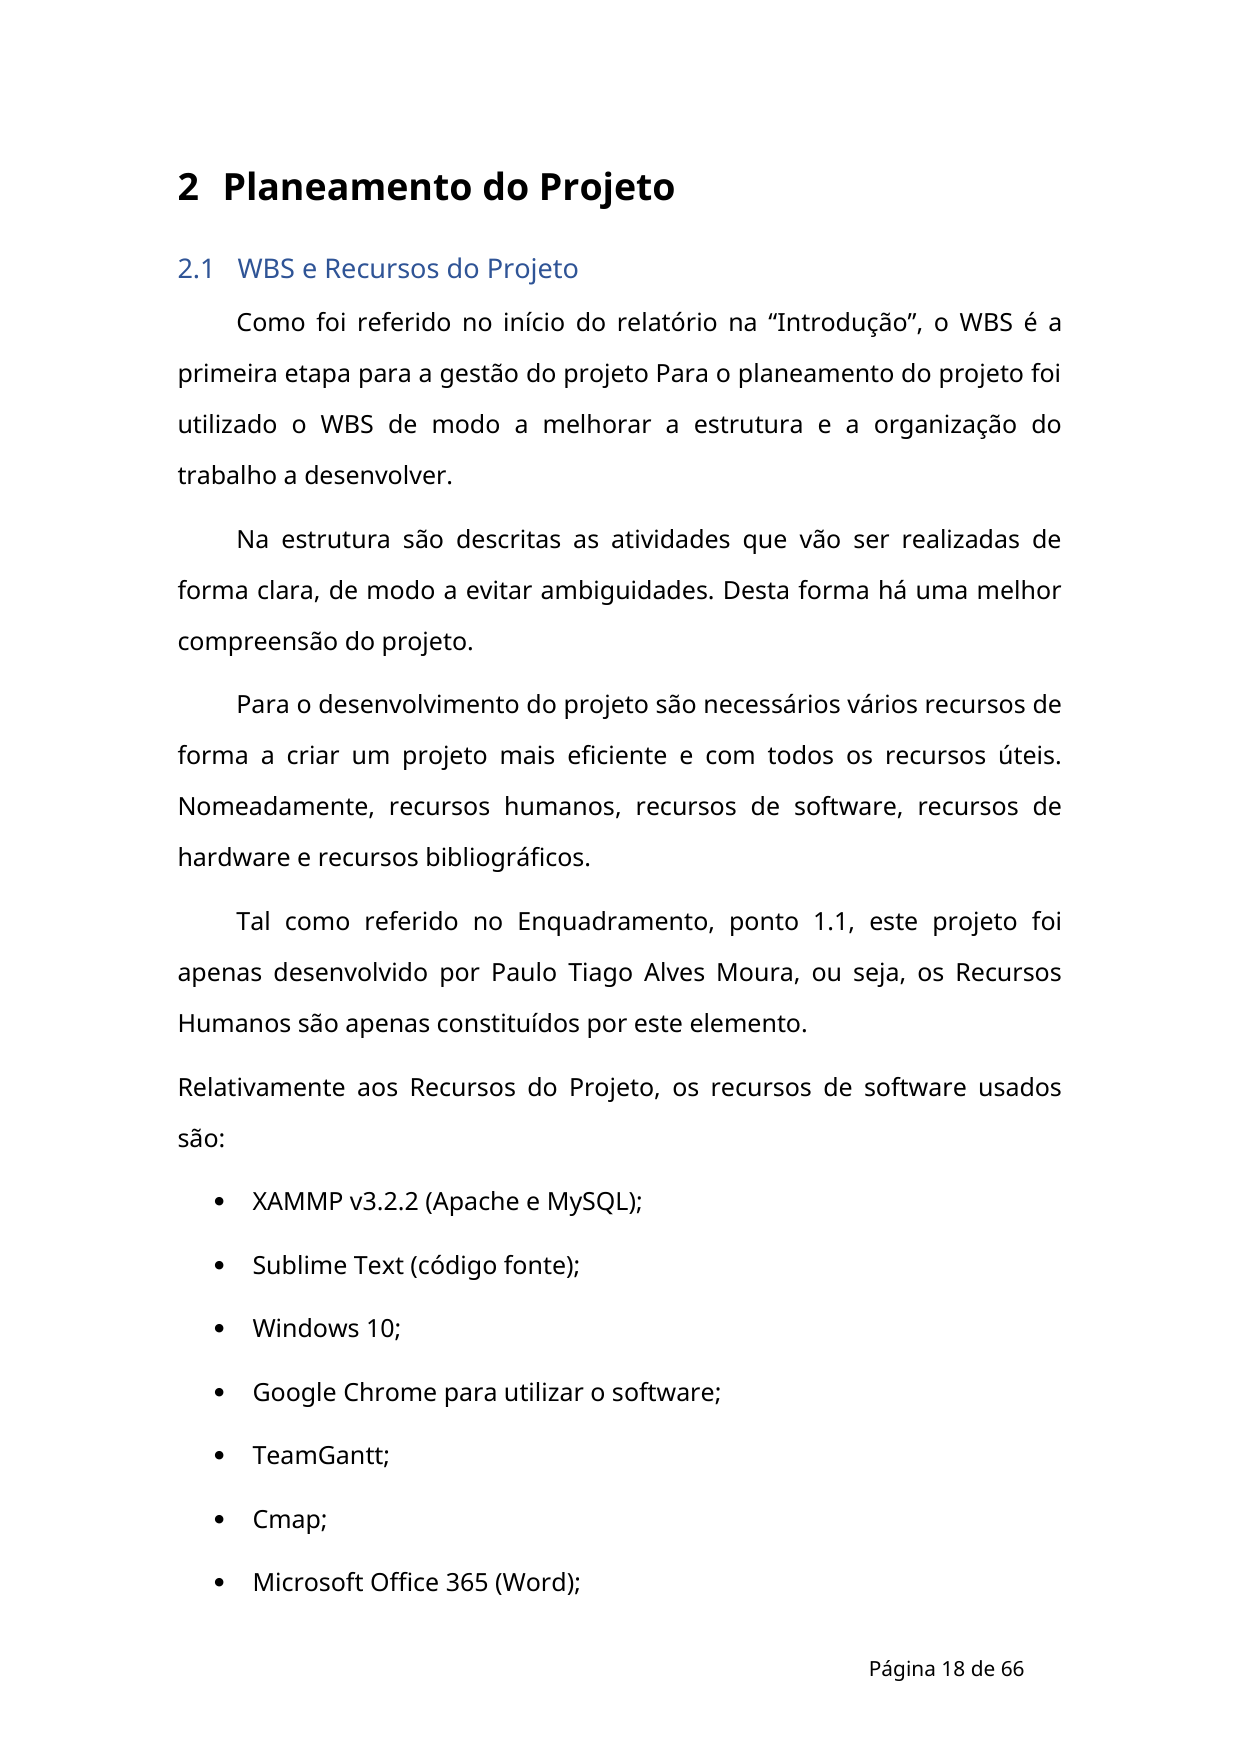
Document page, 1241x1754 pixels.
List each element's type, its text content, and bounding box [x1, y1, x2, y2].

text Como foi referido no início do relatório na “Introdução”, o WBS é a primeira etapa para a gestão do projeto Para o planeamento do projeto foi utilizado o WBS de modo a melhorar a estrutura e a organização do trabalho a desenvolver. [177, 304, 1063, 492]
list Google Chrome para utilizar o software; [215, 1374, 1063, 1408]
list Microsoft Office 365 (Word); [215, 1565, 1063, 1599]
text Relativamente aos Recursos do Projeto, os recursos de software usados são: [177, 1069, 1063, 1154]
list Cmap; [215, 1501, 1063, 1536]
text Tal como referido no Enquadramento, ponto 1.1, este projeto foi apenas desenvolvido por Paulo Tiago Alves Moura, ou seja, os Recursos Humanos são apenas constituídos por este elemento. [177, 903, 1063, 1040]
text Na estrutura são descritas as atividades que vão ser realizadas de forma clara, de modo a evitar ambiguidades. Desta forma há uma melhor compreensão do projeto. [177, 521, 1063, 657]
list Windows 10; [215, 1311, 1063, 1345]
list Sublime Text (código fonte); [215, 1247, 1063, 1281]
list TeamGantt; [215, 1438, 1063, 1472]
text Para o desenvolvimento do projeto são necessários vários recursos de forma a criar um projeto mais eficiente e com todos os recursos úteis. Nomeadamente, recursos humanos, recursos de software, recursos de hardware e recursos bibliográficos. [177, 687, 1063, 874]
text Planeamento do Projeto [177, 160, 1051, 211]
list XAMMP v3.2.2 (Apache e MySQL); [215, 1184, 1063, 1218]
subtitle WBS e Recursos do Projeto [177, 249, 1024, 286]
